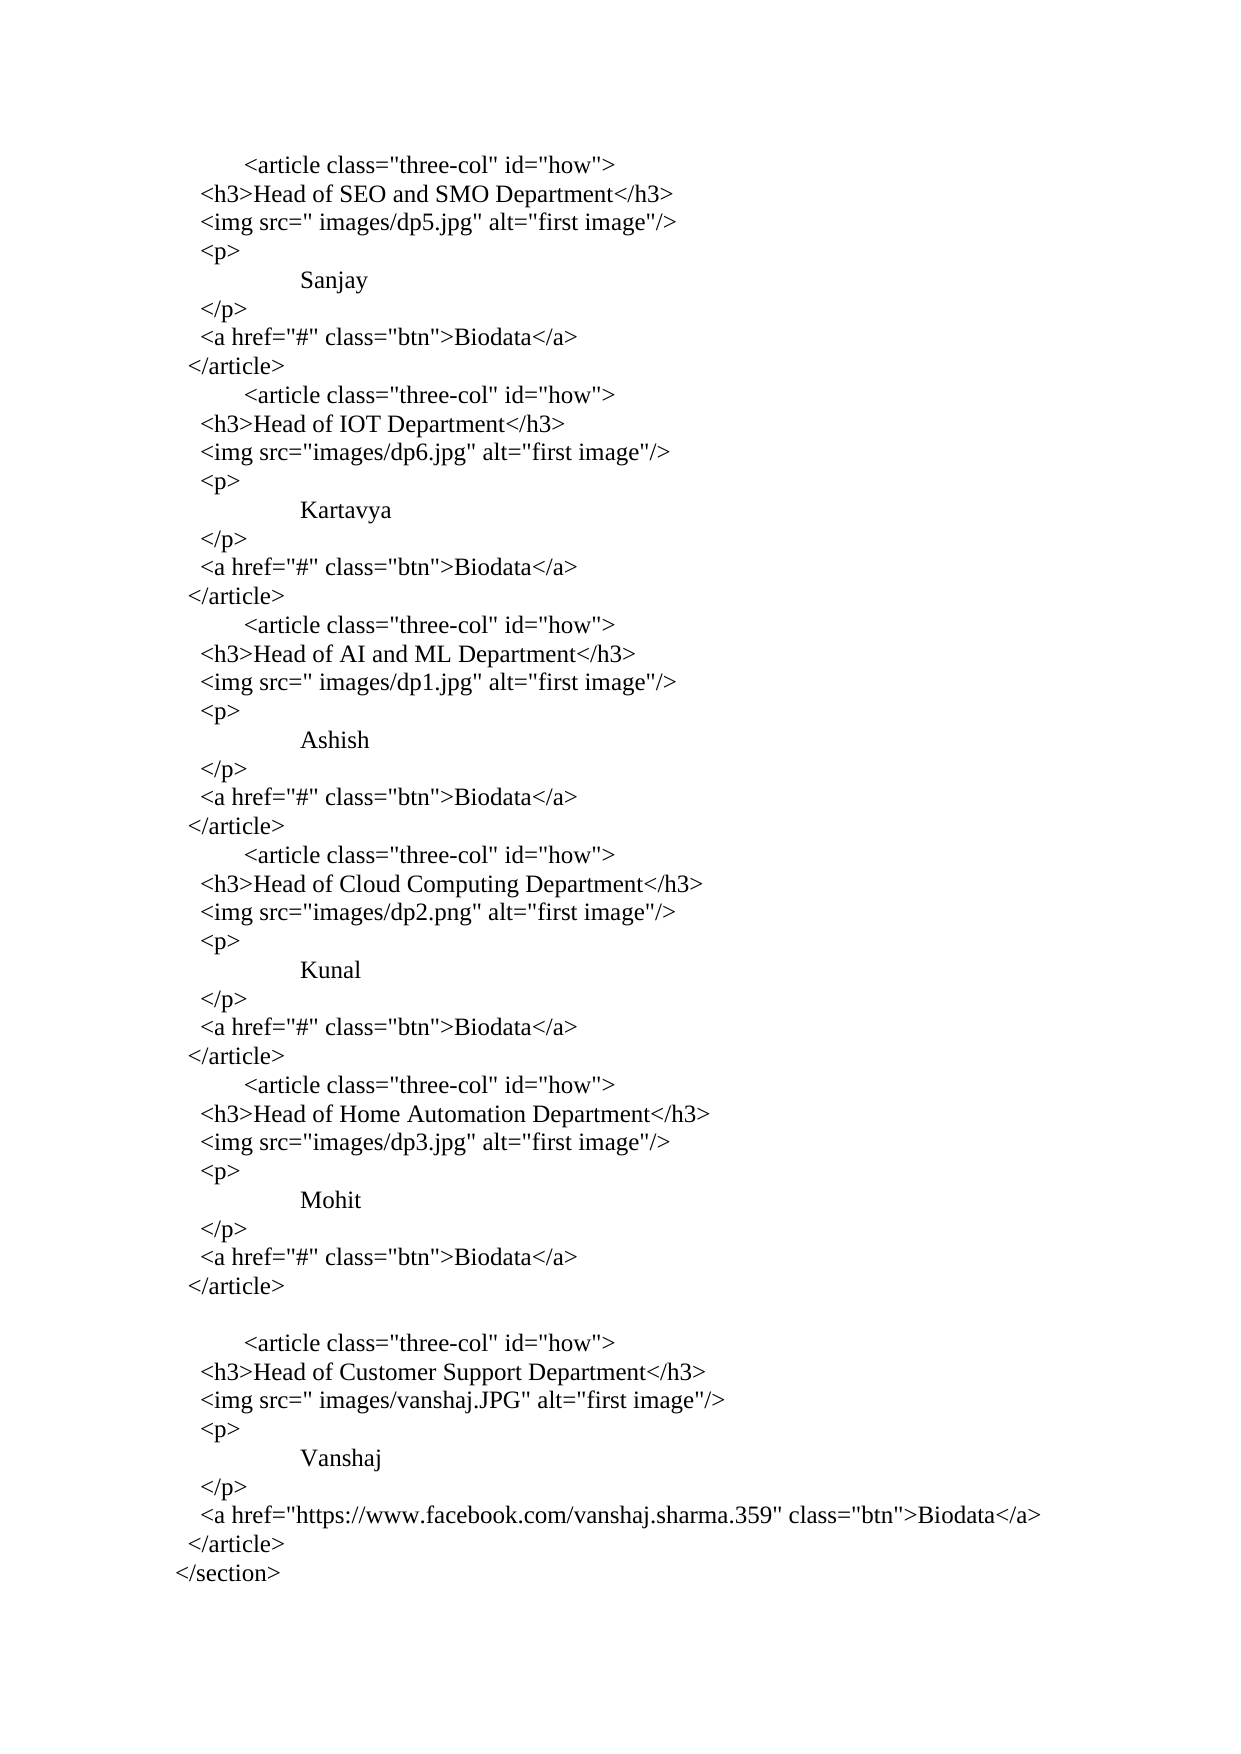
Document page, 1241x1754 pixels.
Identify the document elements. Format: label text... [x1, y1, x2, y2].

text Sanjay [150, 265, 1090, 294]
text <img src=" images/dp1.jpg" alt="first image"/> [150, 667, 1090, 696]
text </article> [150, 1041, 1090, 1070]
text <p> [150, 236, 1090, 265]
text <h3>Head of Customer Support Department</h3> [150, 1357, 1090, 1386]
text <a href="#" class="btn">Biodata</a> [150, 1012, 1090, 1041]
text Mohit [150, 1185, 1090, 1214]
text <img src="images/dp3.jpg" alt="first image"/> [150, 1127, 1090, 1156]
text </p> [150, 524, 1090, 552]
text </p> [150, 294, 1090, 322]
text Vanshaj [150, 1443, 1090, 1472]
text </section> [150, 1558, 1090, 1587]
text <h3>Head of IOT Department</h3> [150, 409, 1090, 437]
text <p> [150, 696, 1090, 725]
text <a href="#" class="btn">Biodata</a> [150, 782, 1090, 811]
text </article> [150, 581, 1090, 610]
text </article> [150, 351, 1090, 380]
text <p> [150, 926, 1090, 955]
text <h3>Head of SEO and SMO Department</h3> [150, 179, 1090, 207]
text <img src=" images/dp5.jpg" alt="first image"/> [150, 207, 1090, 236]
text </p> [150, 754, 1090, 782]
text <img src="images/dp6.jpg" alt="first image"/> [150, 437, 1090, 466]
text Kunal [150, 955, 1090, 984]
text <a href="#" class="btn">Biodata</a> [150, 552, 1090, 581]
text <img src="images/dp2.png" alt="first image"/> [150, 897, 1090, 926]
text <article class="three-col" id="how"> [150, 1328, 1090, 1357]
text Ashish [150, 725, 1090, 754]
text </p> [150, 1472, 1090, 1501]
text <article class="three-col" id="how"> [150, 840, 1090, 869]
text <a href="#" class="btn">Biodata</a> [150, 322, 1090, 351]
text <article class="three-col" id="how"> [150, 380, 1090, 409]
text Kartavya [150, 495, 1090, 524]
text <p> [150, 1414, 1090, 1443]
text <a href="#" class="btn">Biodata</a> [150, 1242, 1090, 1271]
text </p> [150, 984, 1090, 1012]
text <h3>Head of AI and ML Department</h3> [150, 639, 1090, 667]
text </p> [150, 1214, 1090, 1242]
text <h3>Head of Home Automation Department</h3> [150, 1099, 1090, 1127]
text <p> [150, 466, 1090, 495]
text <article class="three-col" id="how"> [150, 610, 1090, 639]
text </article> [150, 1271, 1090, 1300]
text <img src=" images/vanshaj.JPG" alt="first image"/> [150, 1386, 1090, 1414]
text </article> [150, 1529, 1090, 1558]
text <a href="https://www.facebook.com/vanshaj.sharma.359" class="btn">Biodata</a> [150, 1501, 1090, 1529]
text </article> [150, 811, 1090, 840]
text <p> [150, 1156, 1090, 1185]
text <h3>Head of Cloud Computing Department</h3> [150, 869, 1090, 897]
text <article class="three-col" id="how"> [150, 150, 1090, 179]
text <article class="three-col" id="how"> [150, 1070, 1090, 1099]
